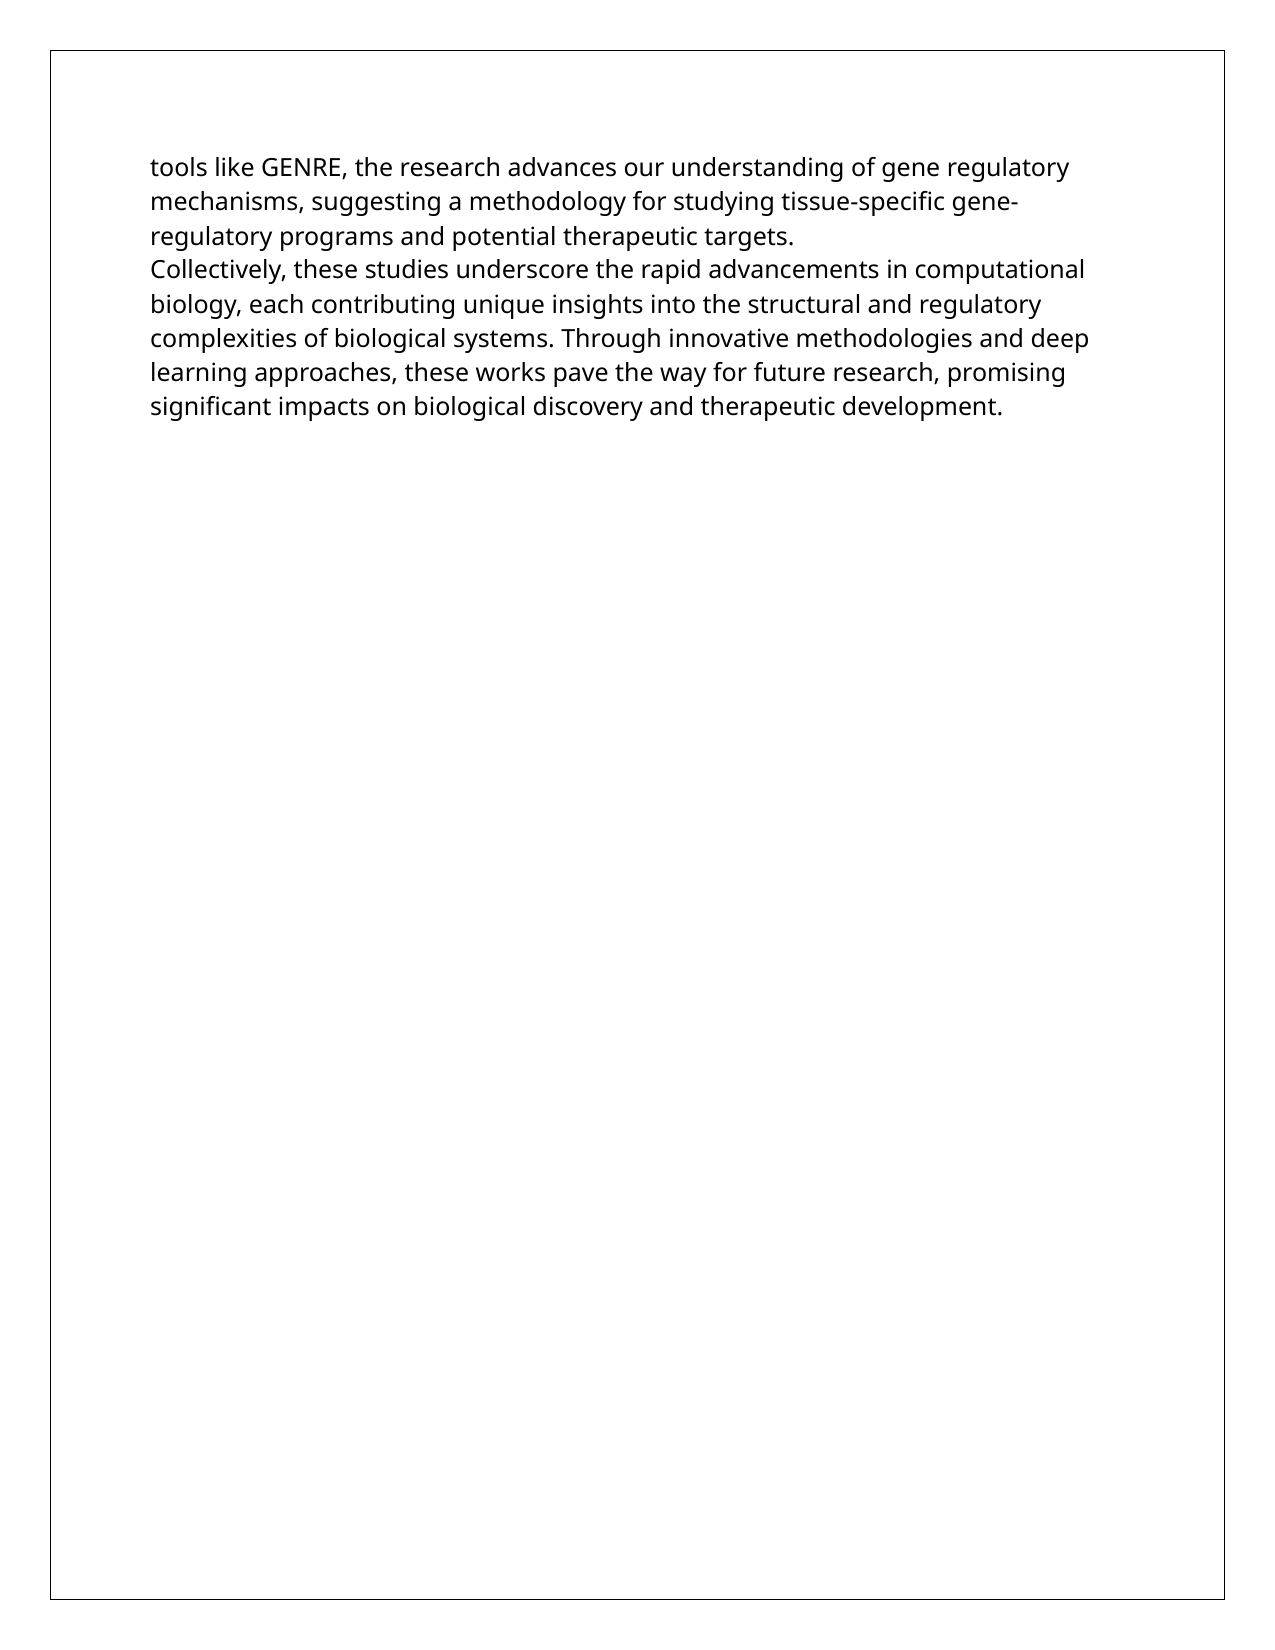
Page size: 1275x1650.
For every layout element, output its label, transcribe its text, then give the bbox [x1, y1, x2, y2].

text Collectively, these studies underscore the rapid advancements in computational biology, each contributing unique insights into the structural and regulatory complexities of biological systems. Through innovative methodologies and deep learning approaches, these works pave the way for future research, promising significant impacts on biological discovery and therapeutic development. [150, 252, 1125, 422]
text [150, 150, 1125, 252]
